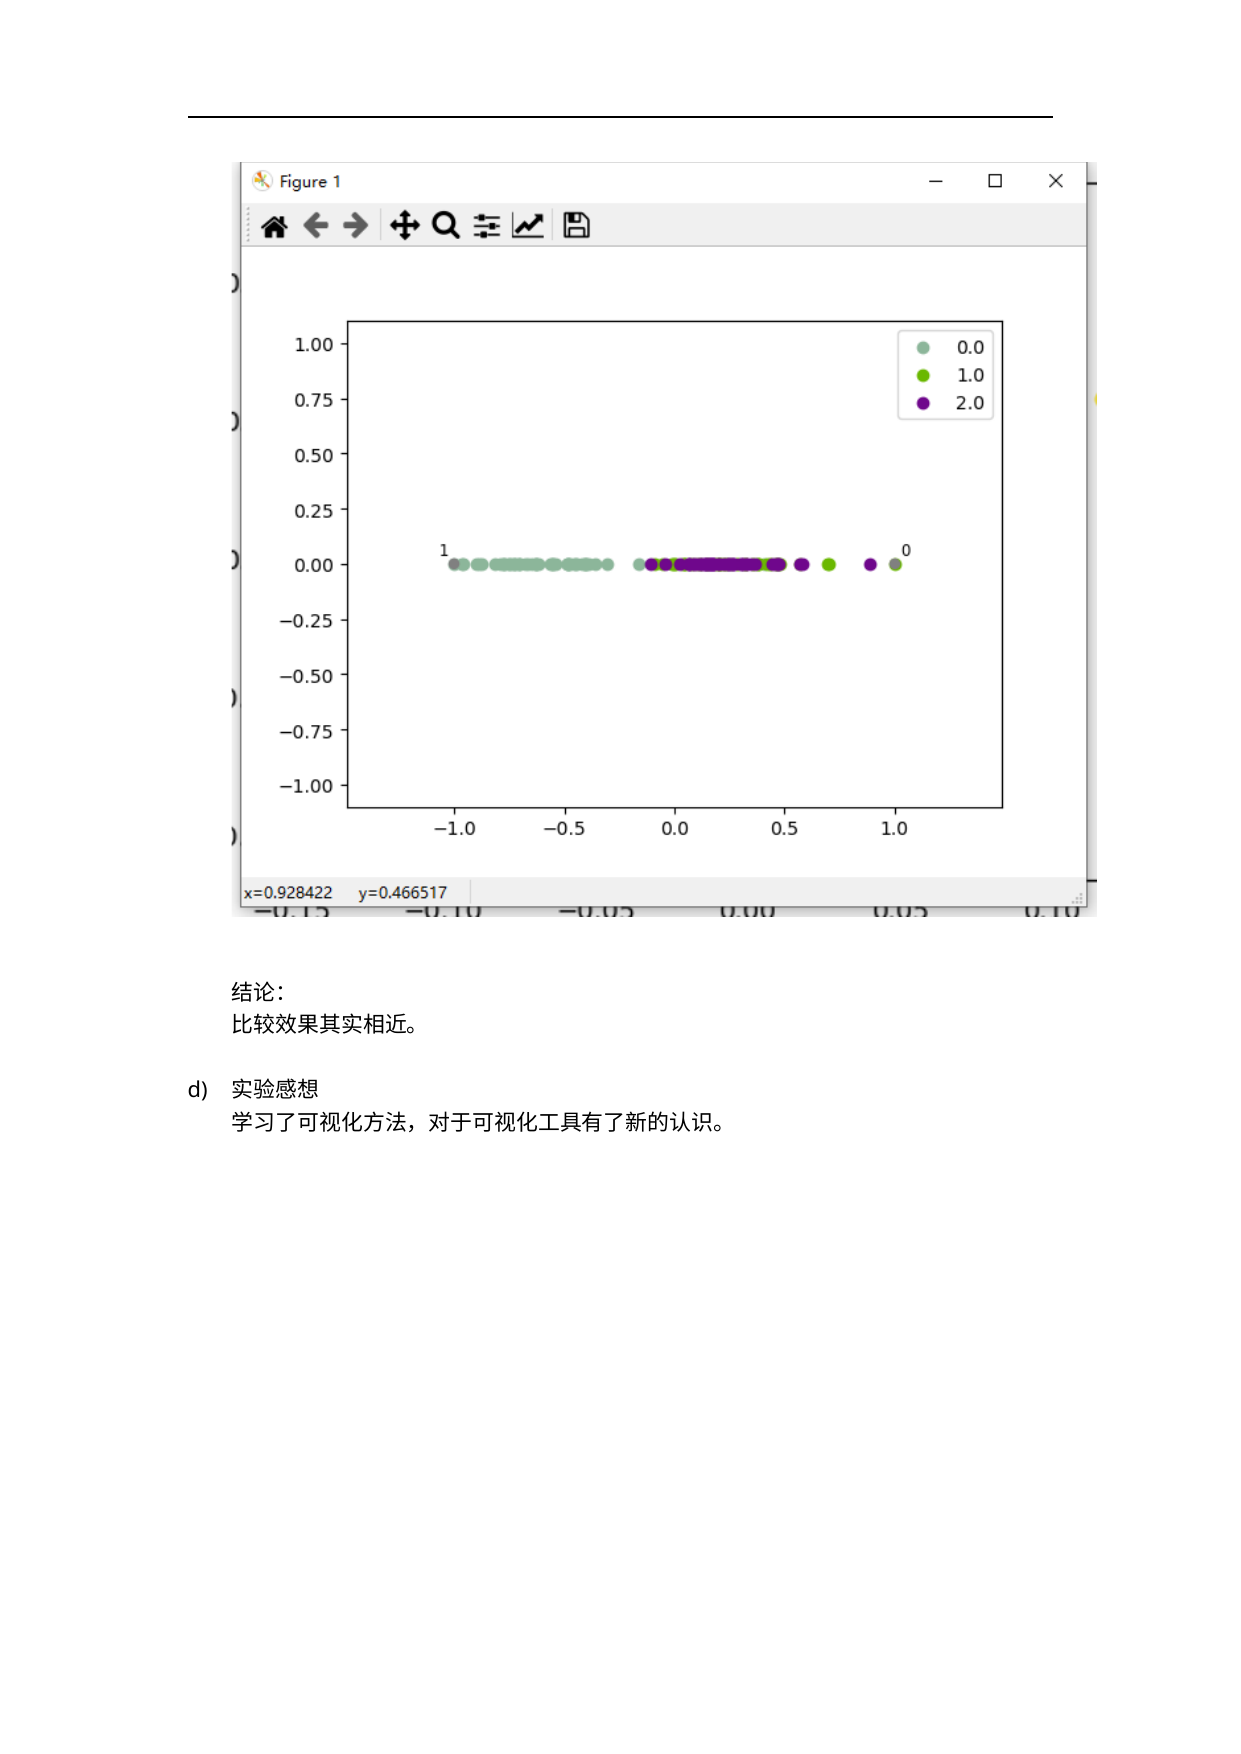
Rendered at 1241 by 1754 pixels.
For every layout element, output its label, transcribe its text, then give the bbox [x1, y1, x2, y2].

text 比较效果其实相近。 [187, 1007, 1053, 1039]
text 结论： [187, 974, 1053, 1007]
text 学习了可视化方法，对于可视化工具有了新的认识。 [187, 1104, 1053, 1137]
subtitle 实验感想 [187, 1072, 1053, 1104]
picture [231, 162, 1097, 917]
